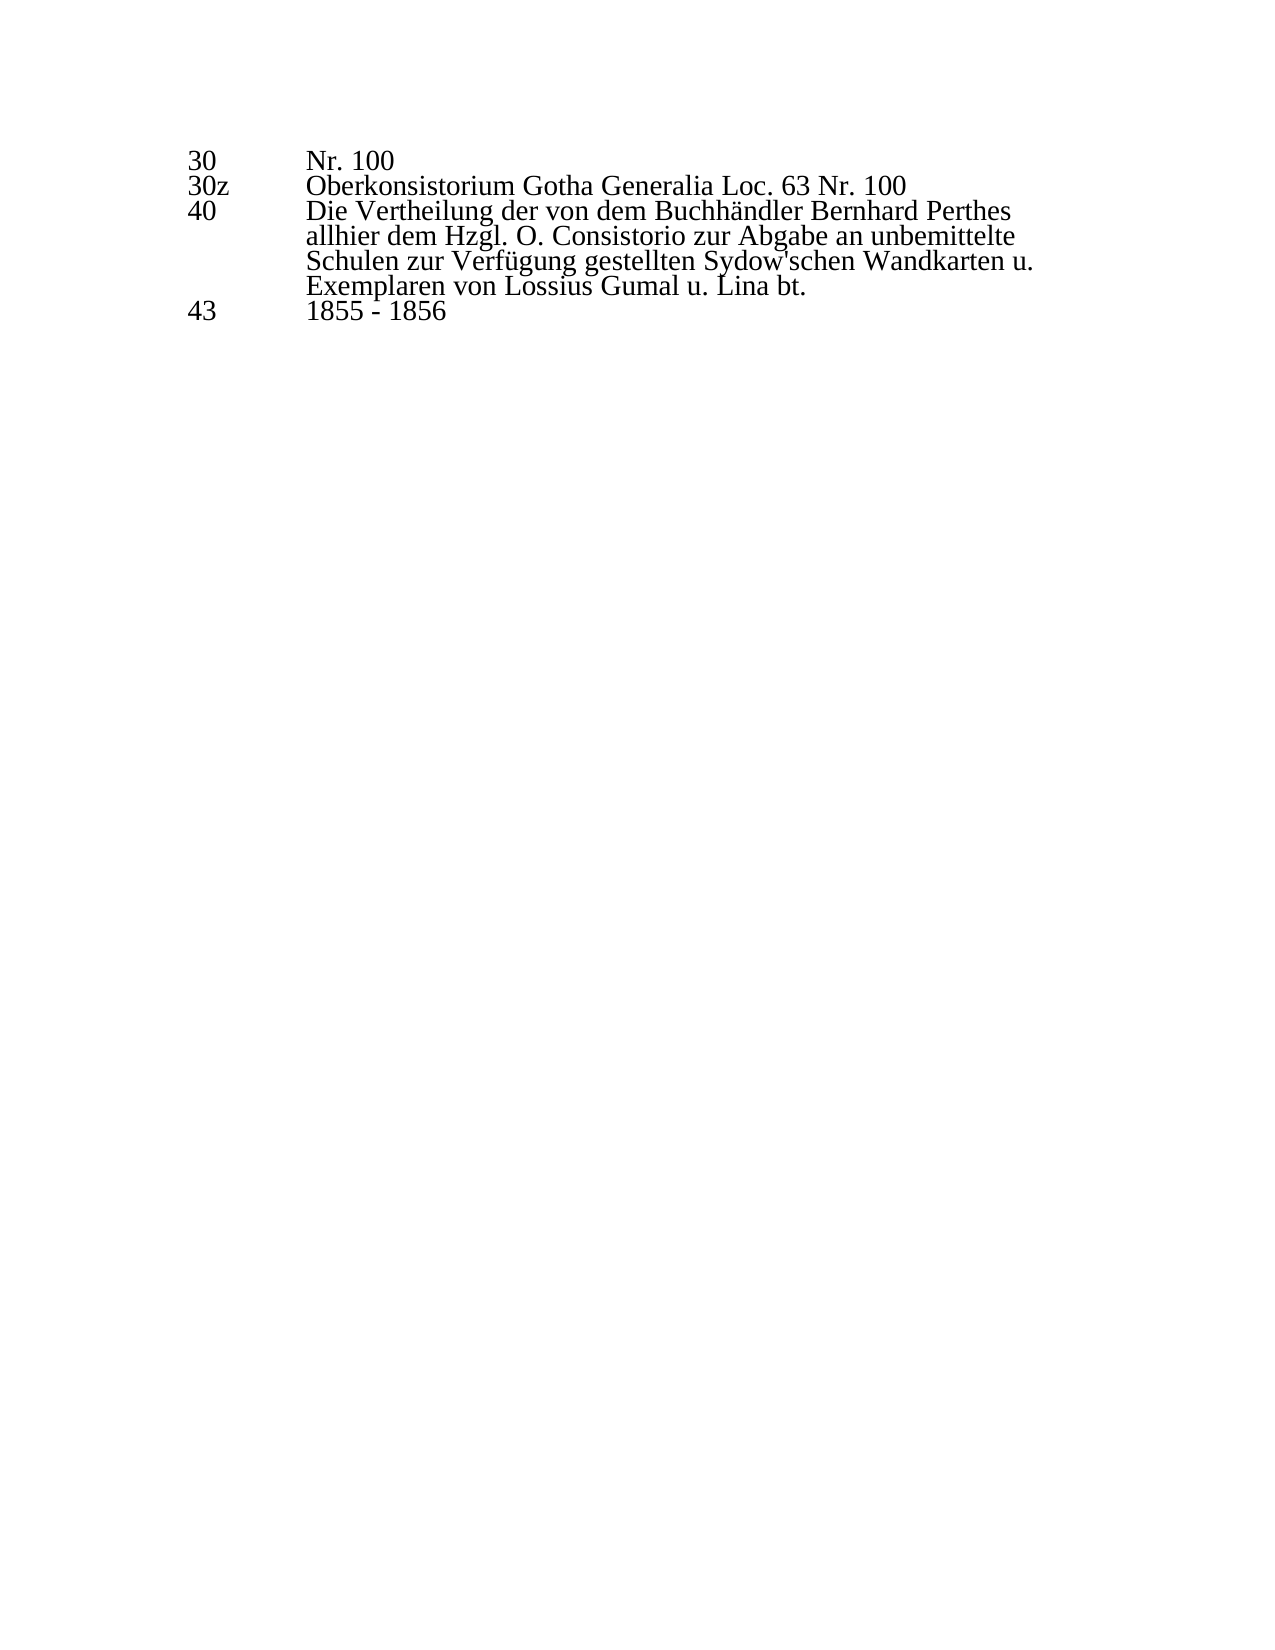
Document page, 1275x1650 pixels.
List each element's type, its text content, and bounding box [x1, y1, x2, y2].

text 43 1855 - 1856 [187, 300, 1087, 325]
text 40 Die Vertheilung der von dem p[5{s[Buchhändler]s} 2{Bernhard} 1{Perthes}6{< Gotha>}]p allhier dem Hzgl. O. Consistorio zur Abgabe an unbemittelte Schulen zur Verfügung gestellten p[Sydow]p'schen Wandkarten u. Exemplaren von Lossius Gumal u. Lina bt. [187, 200, 1087, 300]
text 30 Nr. 100 [187, 150, 1087, 175]
text 30z Oberkonsistorium Gotha Generalia Loc. 63 Nr. 100 [187, 175, 1087, 200]
